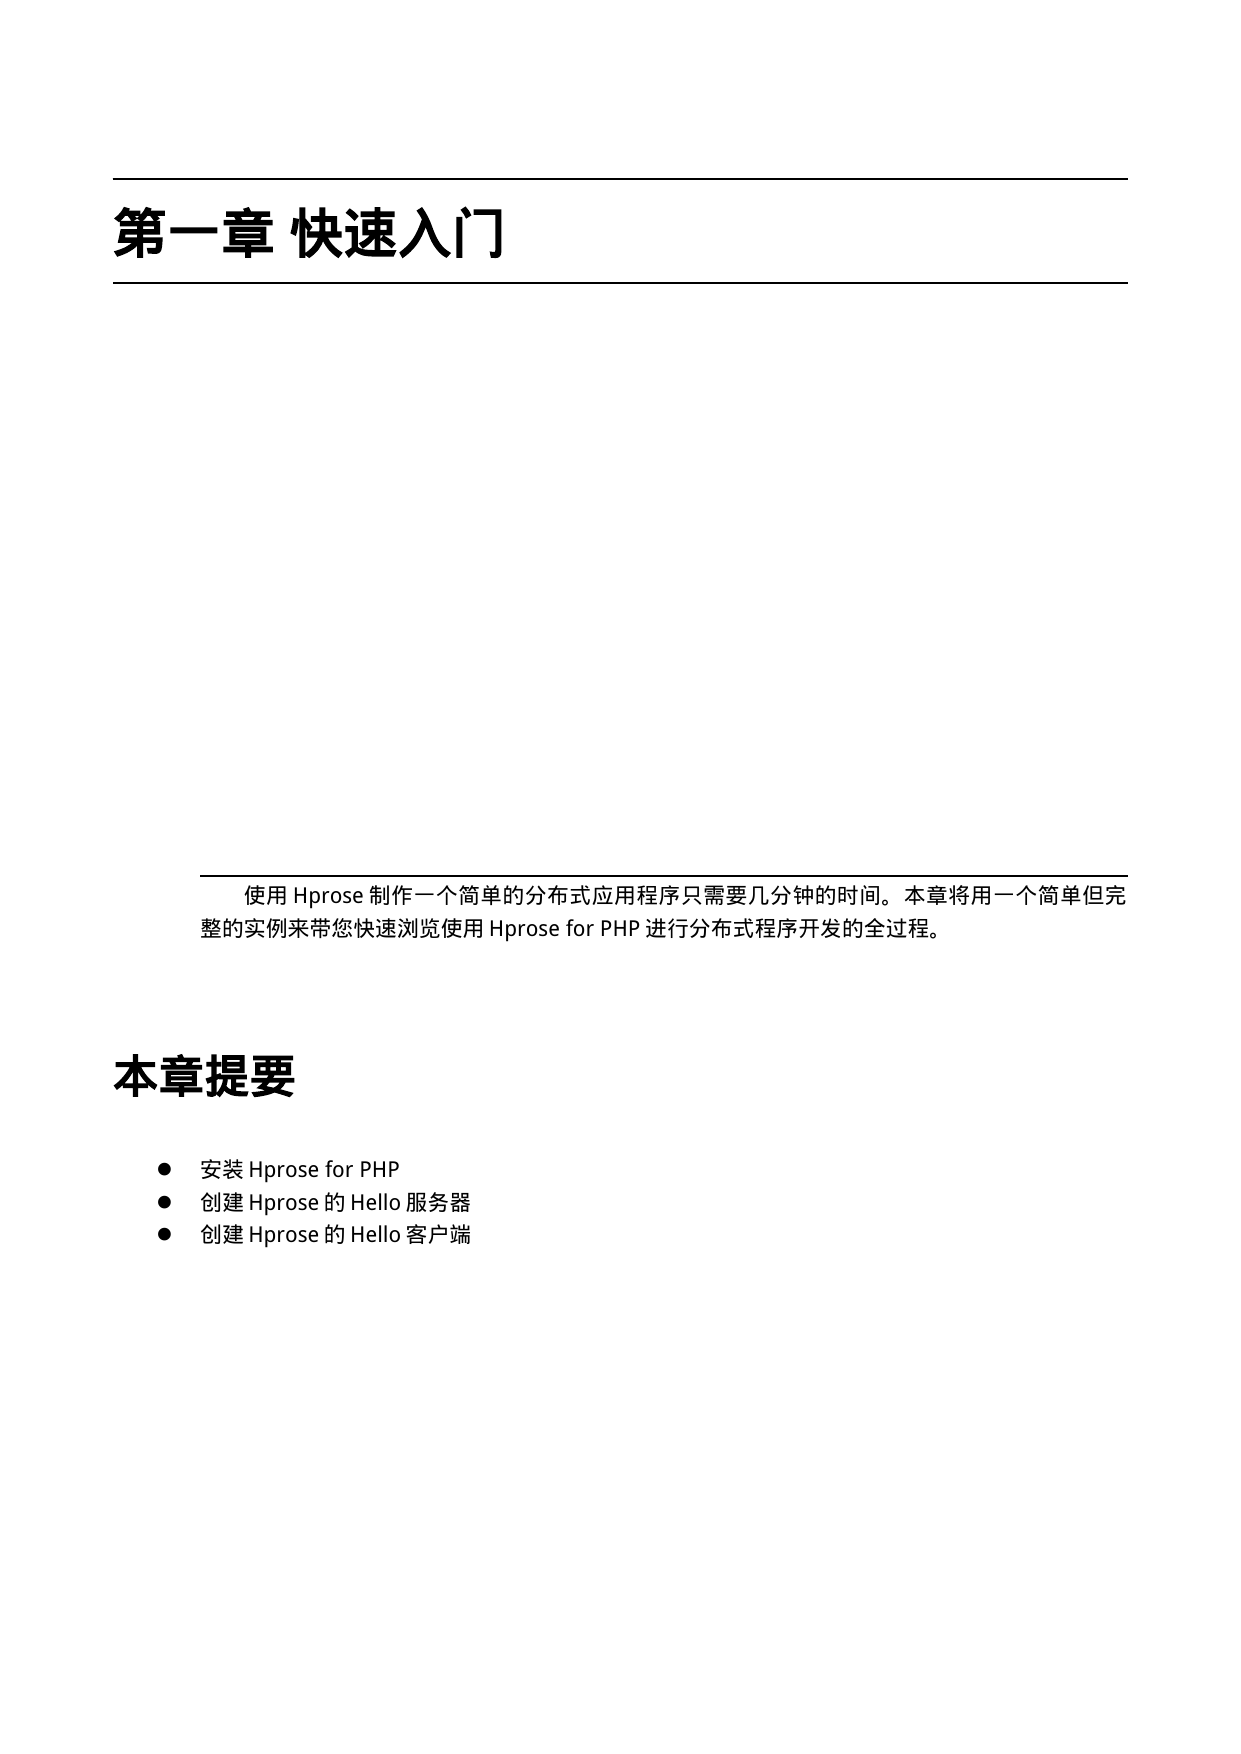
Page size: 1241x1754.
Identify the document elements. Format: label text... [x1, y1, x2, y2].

subtitle 本章提要 [112, 1042, 1128, 1107]
text 安装Hprose for PHP [156, 1153, 1128, 1185]
text 创建Hprose的Hello服务器 [156, 1185, 1128, 1218]
text 使用Hprose制作一个简单的分布式应用程序只需要几分钟的时间。本章将用一个简单但完整的实例来带您快速浏览使用Hprose for PHP进行分布式程序开发的全过程。 [200, 877, 1128, 944]
text 创建Hprose的Hello客户端 [156, 1218, 1128, 1250]
subtitle 第一章 快速入门 [112, 179, 1128, 284]
